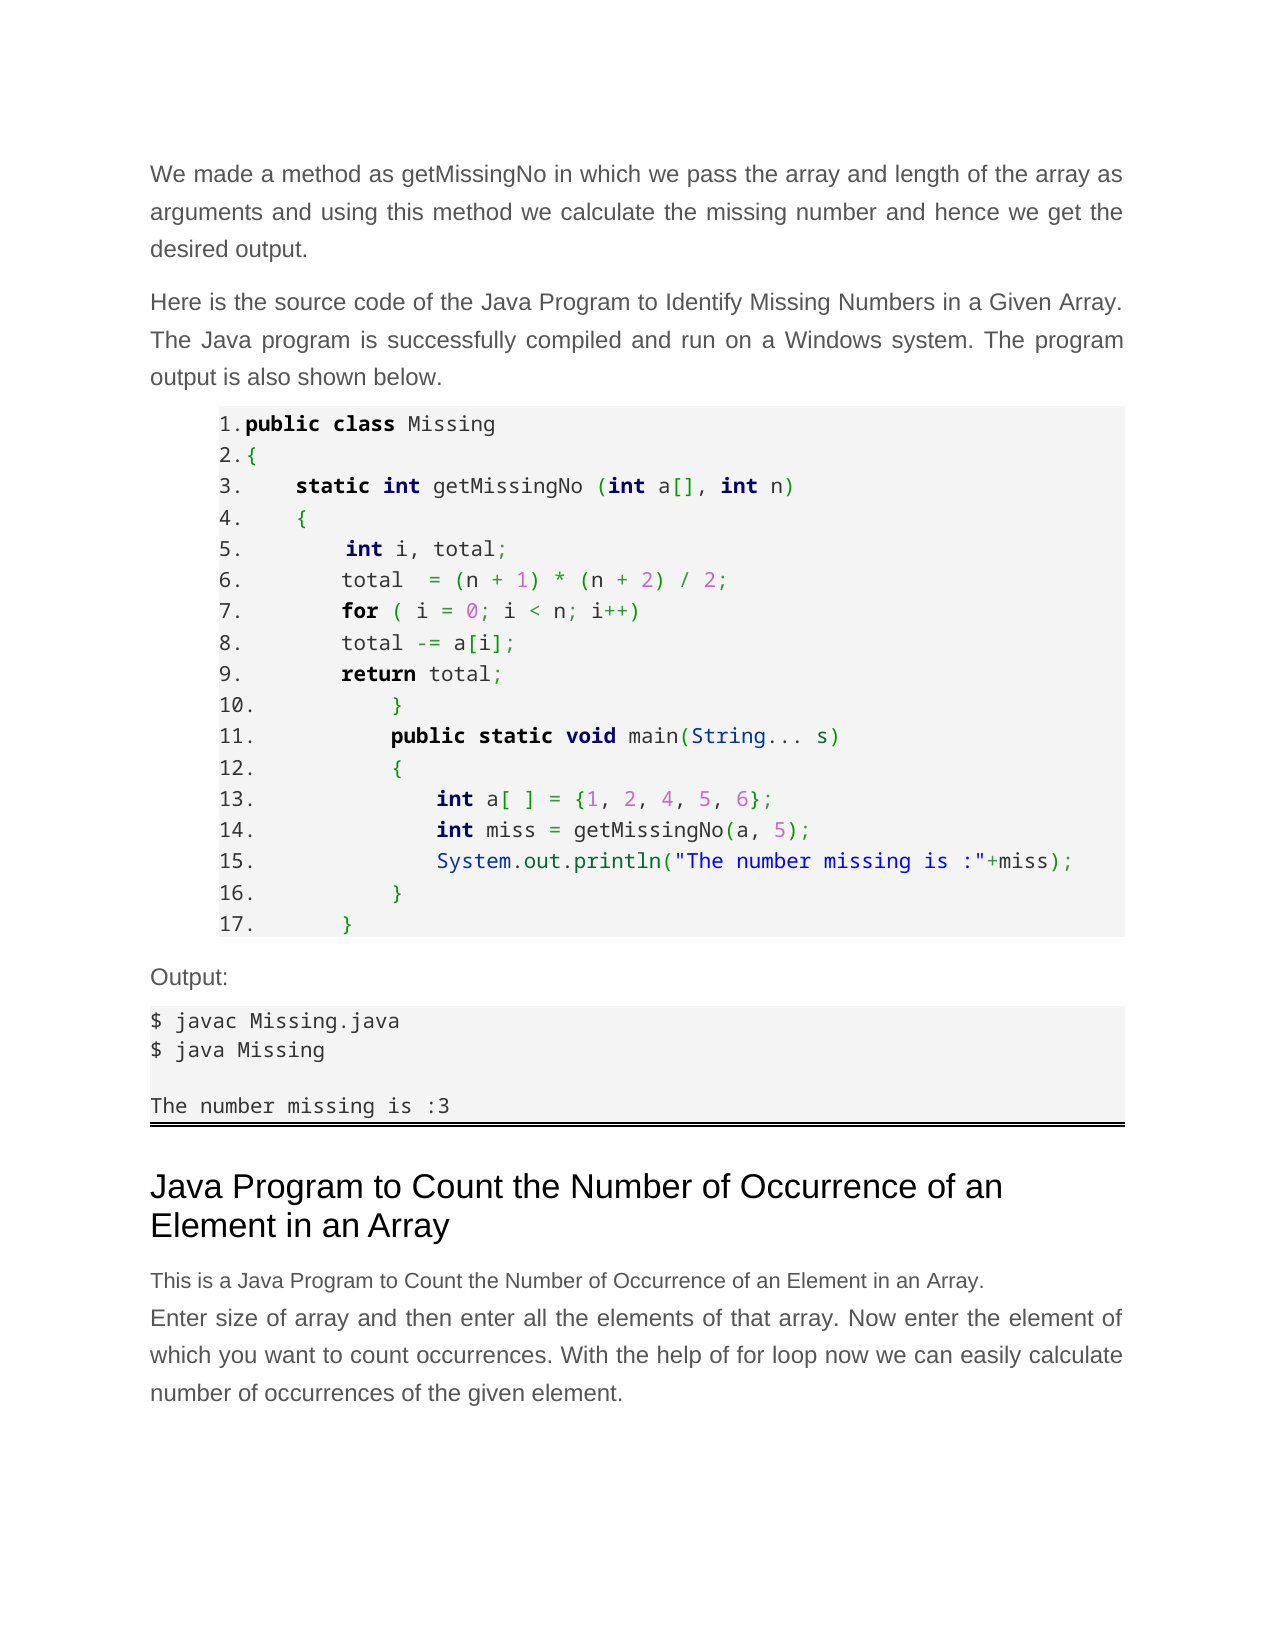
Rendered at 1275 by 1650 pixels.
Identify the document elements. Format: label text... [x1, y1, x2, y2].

list total = (n + 1) * (n + 2) / 2; [219, 562, 1125, 594]
list int a[ ] = {1, 2, 4, 5, 6}; [219, 781, 1125, 812]
list for ( i = 0; i < n; i++) [219, 594, 1125, 625]
text Enter size of array and then enter all the elements of that array. Now enter the element of which you want to count occurrences. With the help of for loop now we can easily calculate number of occurrences of the given element. [150, 1294, 1125, 1406]
list } [219, 875, 1125, 906]
list return total; [219, 656, 1125, 687]
text Java Program to Count the Number of Occurrence of an Element in an Array [150, 1166, 1125, 1245]
text $ java Missing [150, 1035, 1125, 1063]
list total -= a[i]; [219, 625, 1125, 656]
list public static void main(String... s) [219, 719, 1125, 750]
list static int getMissingNo (int a[], int n) [219, 469, 1125, 500]
list { [219, 500, 1125, 531]
list { [219, 437, 1125, 469]
text Output: [150, 953, 1125, 991]
text The number missing is :3 [150, 1092, 1125, 1122]
list int i, total; [219, 531, 1125, 562]
list } [219, 906, 1125, 937]
text This is a Java Program to Count the Number of Occurrence of an Element in an Array. [150, 1268, 1125, 1294]
list public class Missing [219, 406, 1125, 437]
list int miss = getMissingNo(a, 5); [219, 812, 1125, 844]
text We made a method as getMissingNo in which we pass the array and length of the array as arguments and using this method we calculate the missing number and hence we get the desired output. [150, 150, 1125, 262]
list { [219, 750, 1125, 781]
text Here is the source code of the Java Program to Identify Missing Numbers in a Given Array. The Java program is successfully compiled and run on a Windows system. The program output is also shown below. [150, 278, 1125, 391]
text $ javac Missing.java [150, 1006, 1125, 1035]
list } [219, 687, 1125, 719]
list System.out.println("The number missing is :"+miss); [219, 844, 1125, 875]
